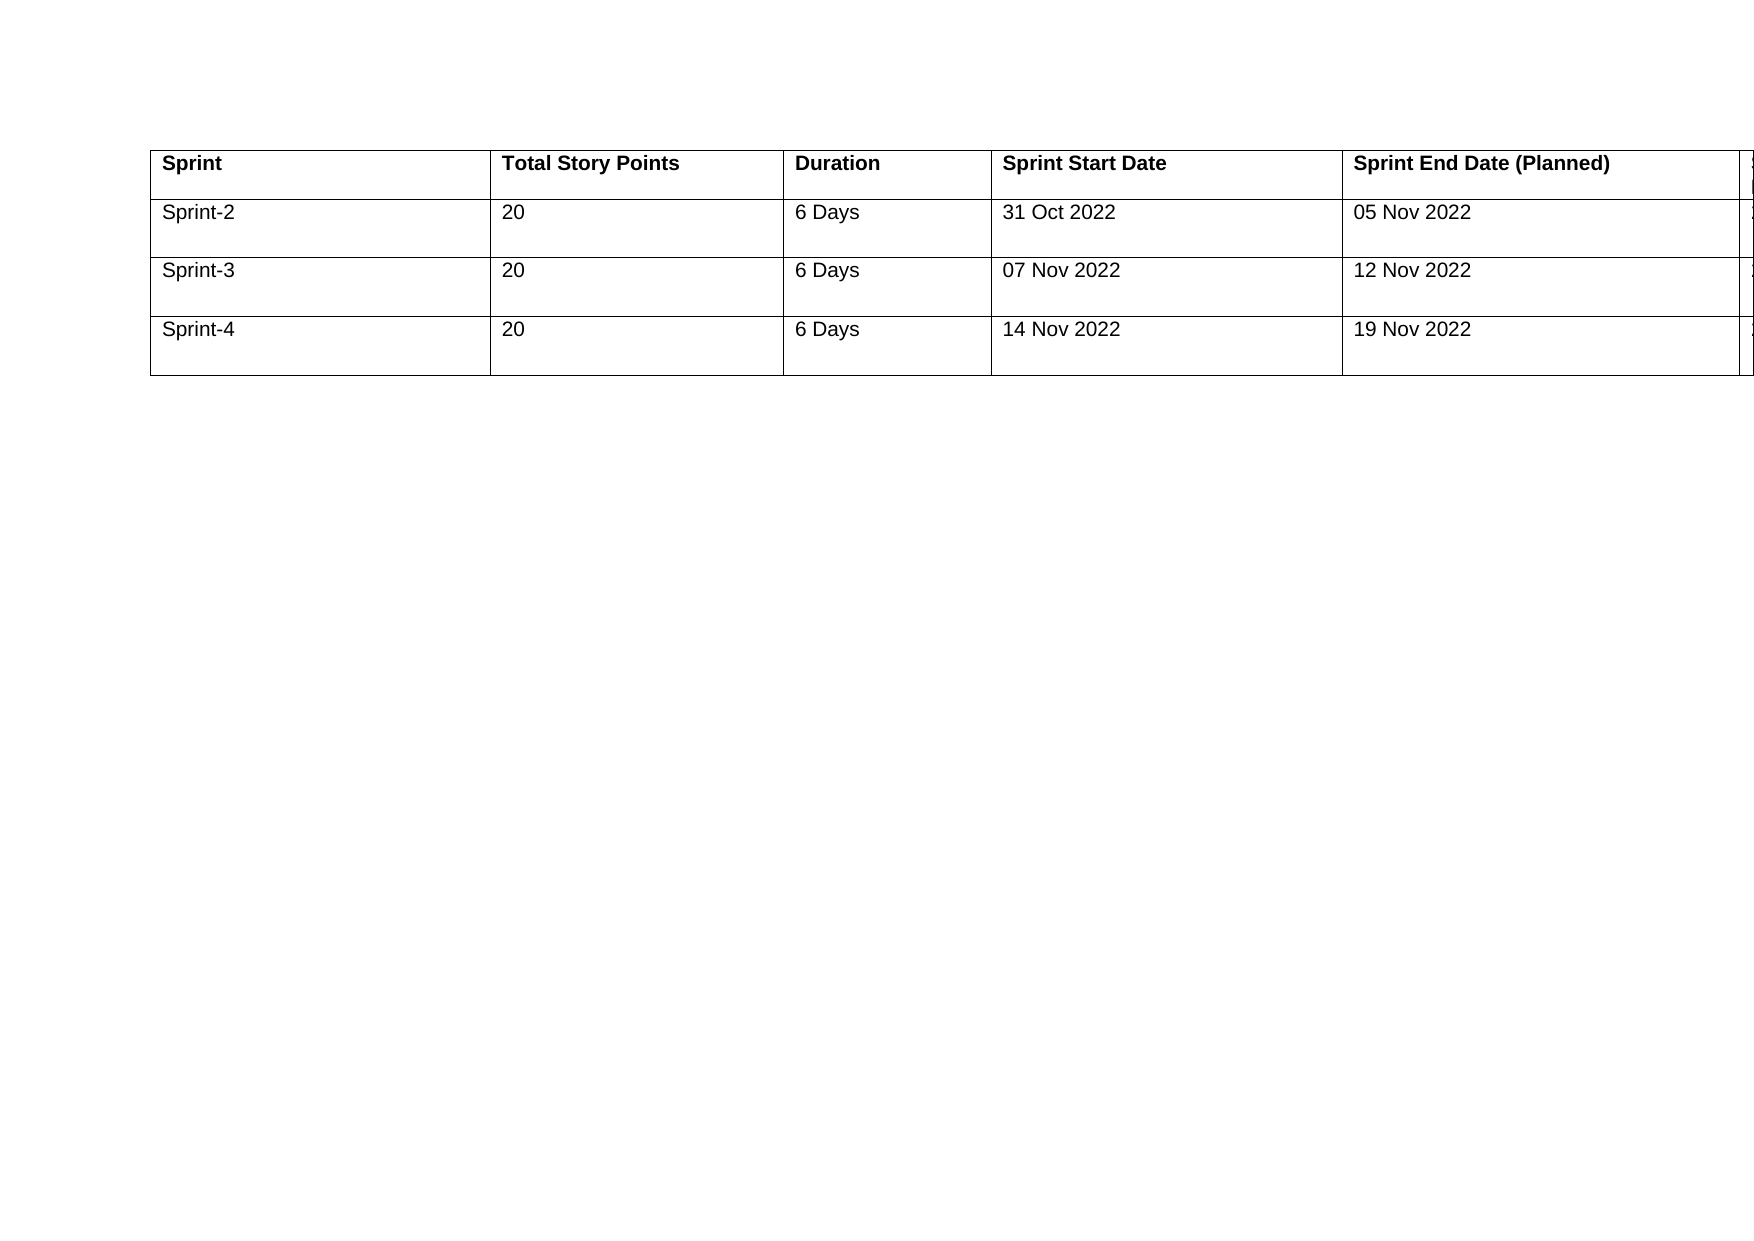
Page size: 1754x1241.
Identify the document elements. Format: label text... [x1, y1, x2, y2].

table_header Sprint Start Date [992, 151, 1342, 199]
table_cell 6 Days [784, 200, 991, 257]
table_cell 20 [491, 317, 783, 375]
table_cell 07 Nov 2022 [992, 258, 1342, 316]
table_cell 19 Nov 2022 [1343, 317, 1739, 375]
table_header Duration [784, 151, 991, 199]
table_cell 31 Oct 2022 [992, 200, 1342, 257]
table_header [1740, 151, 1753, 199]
table_cell 20 [1740, 258, 1753, 316]
table_cell Sprint-2 [151, 200, 490, 257]
table_cell 20 [1740, 317, 1753, 375]
table_cell 14 Nov 2022 [992, 317, 1342, 375]
table_cell 6 Days [784, 258, 991, 316]
table_header Sprint [151, 151, 490, 199]
table_cell 05 Nov 2022 [1343, 200, 1739, 257]
table_cell 12 Nov 2022 [1343, 258, 1739, 316]
table_header Total Story Points [491, 151, 783, 199]
table_cell Sprint-4 [151, 317, 490, 375]
table_cell Sprint-3 [151, 258, 490, 316]
table_header Sprint End Date (Planned) [1343, 151, 1739, 199]
table_cell 6 Days [784, 317, 991, 375]
table_cell 20 [1740, 200, 1753, 257]
table_cell 20 [491, 200, 783, 257]
table_cell 20 [491, 258, 783, 316]
